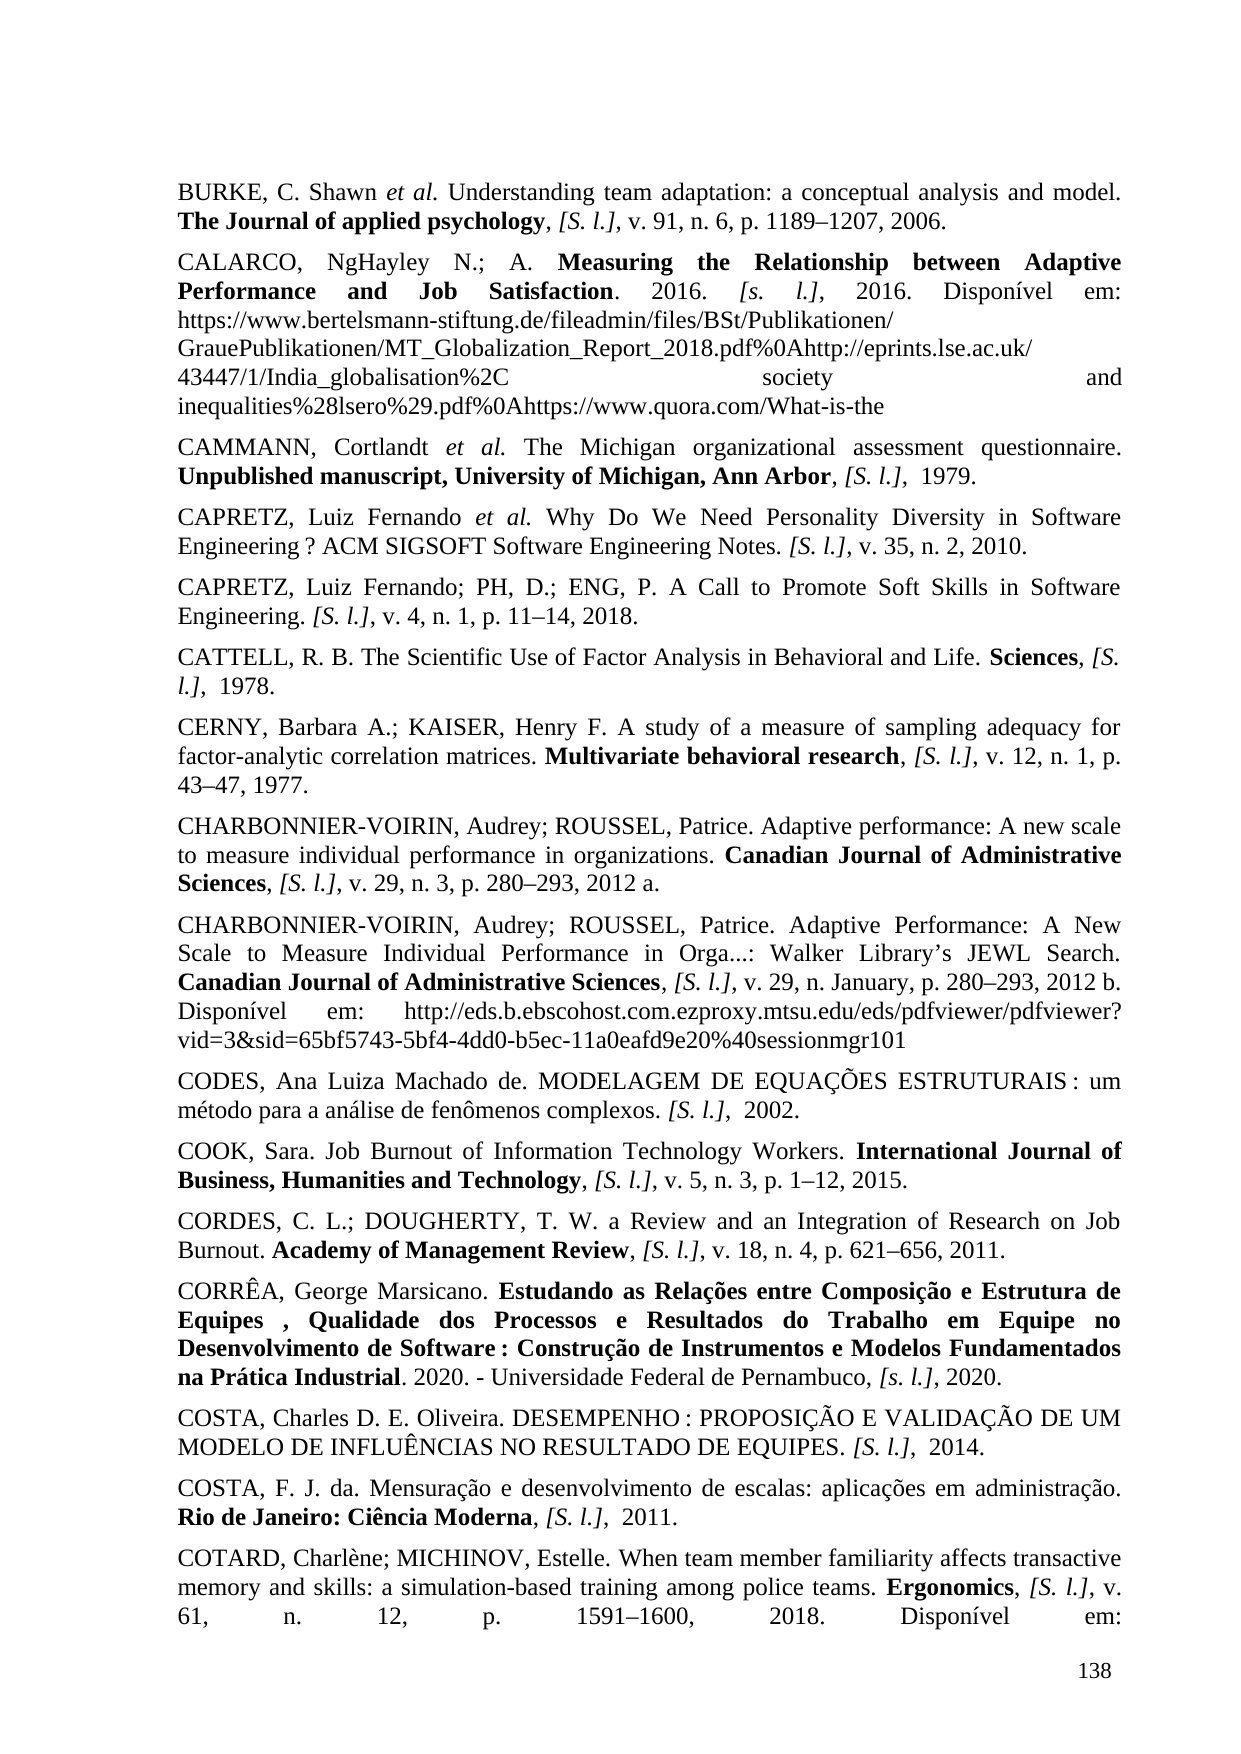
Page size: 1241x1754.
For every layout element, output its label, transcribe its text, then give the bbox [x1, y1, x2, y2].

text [177, 1543, 1122, 1630]
text CODES, Ana Luiza Machado de. MODELAGEM DE EQUAÇÕES ESTRUTURAIS : um método para a análise de fenômenos complexos. [S. l.], 2002. [177, 1066, 1122, 1123]
text COSTA, F. J. da. Mensuração e desenvolvimento de escalas: aplicações em administração. Rio de Janeiro: Ciência Moderna, [S. l.], 2011. [177, 1473, 1122, 1531]
text COOK, Sara. Job Burnout of Information Technology Workers. International Journal of Business, Humanities and Technology, [S. l.], v. 5, n. 3, p. 1–12, 2015. [177, 1136, 1122, 1193]
text CERNY, Barbara A.; KAISER, Henry F. A study of a measure of sampling adequacy for factor-analytic correlation matrices. Multivariate behavioral research, [S. l.], v. 12, n. 1, p. 43–47, 1977. [177, 712, 1122, 798]
text COSTA, Charles D. E. Oliveira. DESEMPENHO : PROPOSIÇÃO E VALIDAÇÃO DE UM MODELO DE INFLUÊNCIAS NO RESULTADO DE EQUIPES. [S. l.], 2014. [177, 1403, 1122, 1461]
text CAPRETZ, Luiz Fernando et al. Why Do We Need Personality Diversity in Software Engineering ? ACM SIGSOFT Software Engineering Notes. [S. l.], v. 35, n. 2, 2010. [177, 502, 1122, 560]
text CORRÊA, George Marsicano. Estudando as Relações entre Composição e Estrutura de Equipes , Qualidade dos Processos e Resultados do Trabalho em Equipe no Desenvolvimento de Software : Construção de Instrumentos e Modelos Fundamentados na Prática Industrial. 2020. - Universidade Federal de Pernambuco, [s. l.], 2020. [177, 1276, 1122, 1391]
text CHARBONNIER-VOIRIN, Audrey; ROUSSEL, Patrice. Adaptive performance: A new scale to measure individual performance in organizations. Canadian Journal of Administrative Sciences, [S. l.], v. 29, n. 3, p. 280–293, 2012 a. [177, 811, 1122, 897]
text BURKE, C. Shawn et al. Understanding team adaptation: a conceptual analysis and model. The Journal of applied psychology, [S. l.], v. 91, n. 6, p. 1189–1207, 2006. [177, 177, 1122, 235]
text CHARBONNIER-VOIRIN, Audrey; ROUSSEL, Patrice. Adaptive Performance: A New Scale to Measure Individual Performance in Orga...: Walker Library’s JEWL Search. Canadian Journal of Administrative Sciences, [S. l.], v. 29, n. January, p. 280–293, 2012 b. Disponível em: http://eds.b.ebscohost.com.ezproxy.mtsu.edu/eds/pdfviewer/pdfviewer?vid=3&sid=65bf5743-5bf4-4dd0-b5ec-11a0eafd9e20%40sessionmgr101 [177, 910, 1122, 1053]
text CORDES, C. L.; DOUGHERTY, T. W. a Review and an Integration of Research on Job Burnout. Academy of Management Review, [S. l.], v. 18, n. 4, p. 621–656, 2011. [177, 1206, 1122, 1263]
text CAPRETZ, Luiz Fernando; PH, D.; ENG, P. A Call to Promote Soft Skills in Software Engineering. [S. l.], v. 4, n. 1, p. 11–14, 2018. [177, 572, 1122, 630]
text CATTELL, R. B. The Scientific Use of Factor Analysis in Behavioral and Life. Sciences, [S. l.], 1978. [177, 642, 1122, 700]
text CALARCO, NgHayley N.; A. Measuring the Relationship between Adaptive Performance and Job Satisfaction. 2016. [s. l.], 2016. Disponível em: https://www.bertelsmann-stiftung.de/fileadmin/files/BSt/Publikationen/GrauePublikationen/MT_Globalization_Report_2018.pdf%0Ahttp://eprints.lse.ac.uk/43447/1/India_globalisation%2C society and inequalities%28lsero%29.pdf%0Ahttps://www.quora.com/What-is-the [177, 247, 1122, 420]
text CAMMANN, Cortlandt et al. The Michigan organizational assessment questionnaire. Unpublished manuscript, University of Michigan, Ann Arbor, [S. l.], 1979. [177, 432, 1122, 490]
